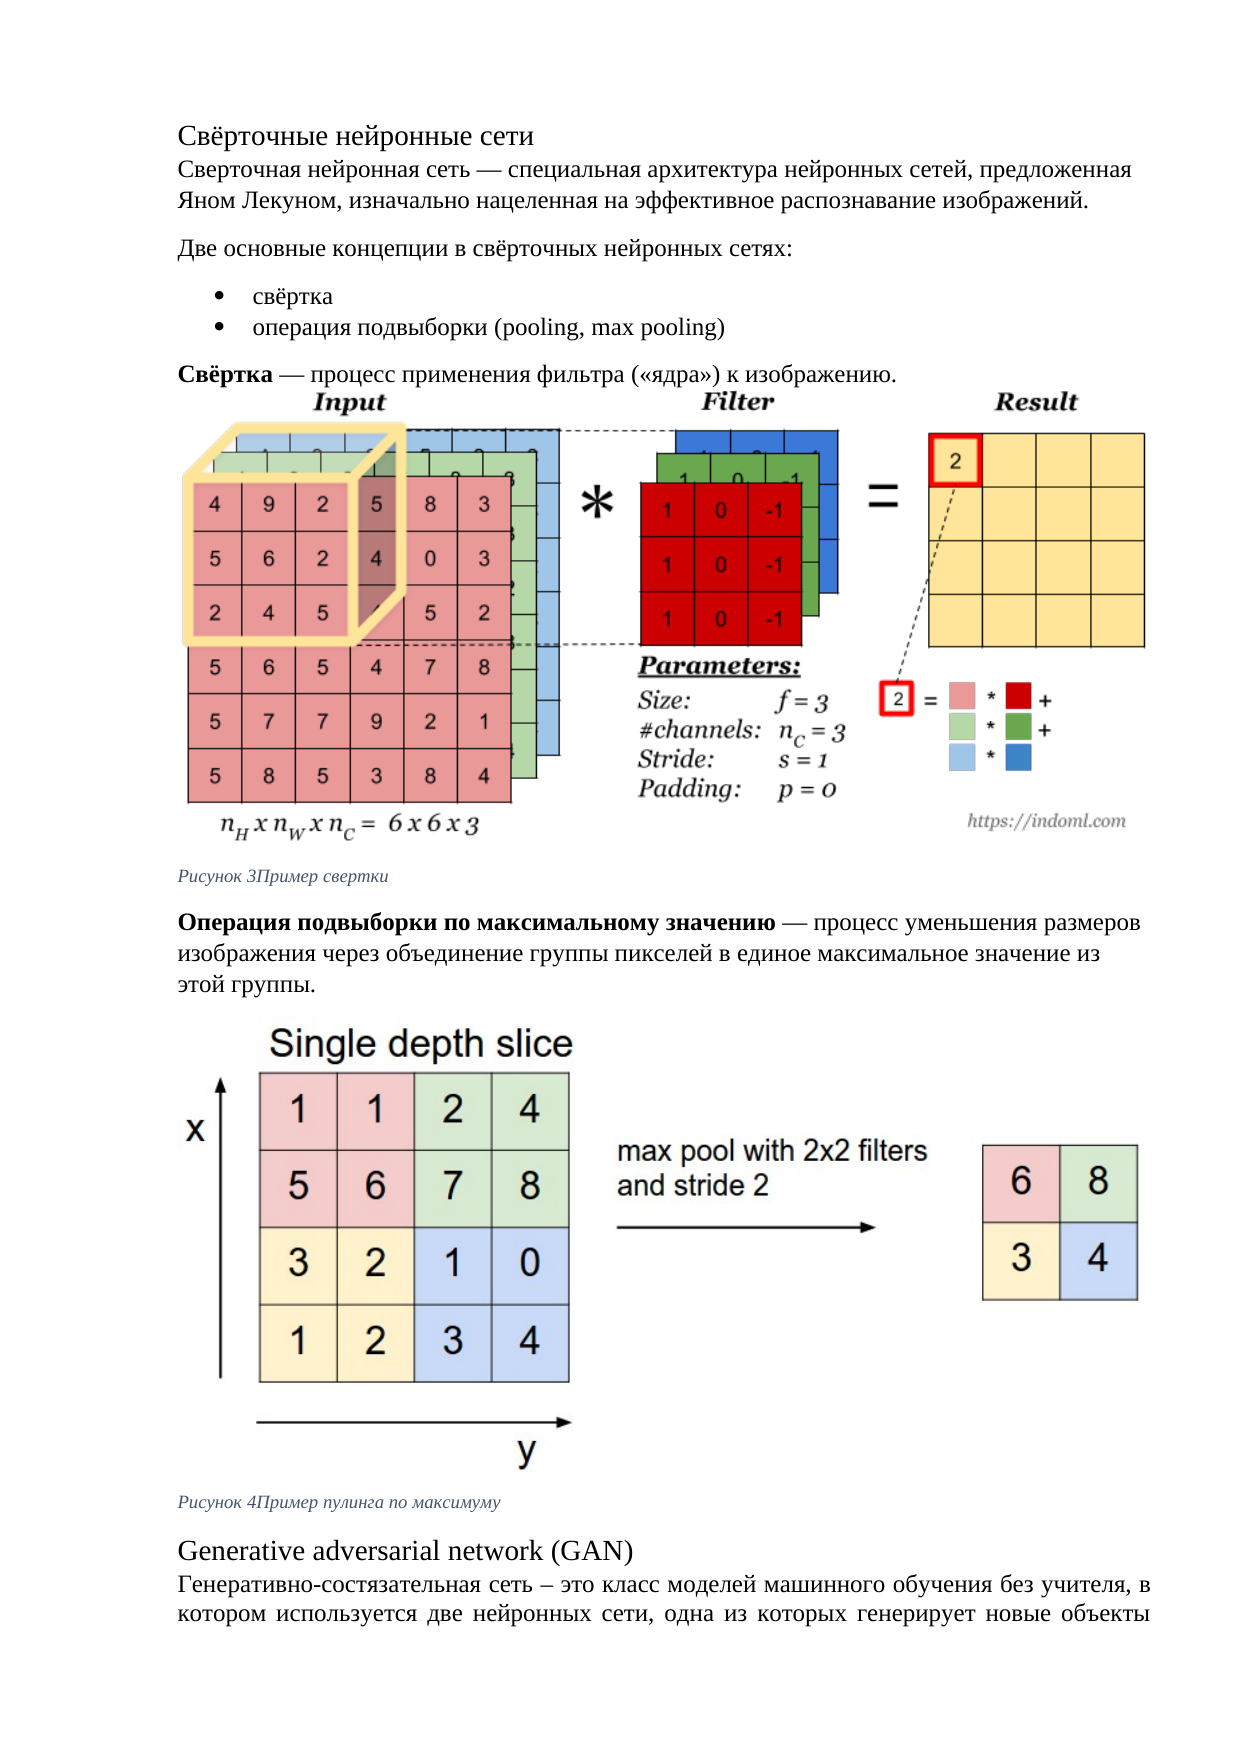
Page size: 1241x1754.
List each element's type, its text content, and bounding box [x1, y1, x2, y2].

text Рисунок 4Пример пулинга по максимуму [177, 1491, 1152, 1513]
text Сверточная нейронная сеть — специальная архитектура нейронных сетей, предложенная Яном Лекуном, изначально нацеленная на эффективное распознавание изображений. [177, 154, 1152, 214]
text Операция подвыборки по максимальному значению — процесс уменьшения размеров изображения через объединение группы пикселей в единое максимальное значение из этой группы. [177, 907, 1152, 998]
list операция подвыборки (pooling, max pooling) [215, 312, 1152, 341]
text Рисунок 3Пример свертки [177, 865, 1152, 886]
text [177, 1569, 1152, 1627]
subtitle Свёрточные нейронные сети [177, 118, 1152, 152]
list свёртка [215, 281, 1152, 309]
text Две основные концепции в свёрточных нейронных сетях: [177, 233, 1152, 262]
picture [177, 390, 1152, 846]
picture [177, 1016, 1152, 1472]
subtitle Generative adversarial network (GAN) [177, 1533, 1152, 1567]
text Свёртка — процесс применения фильтра («ядра») к изображению. [177, 359, 1152, 390]
